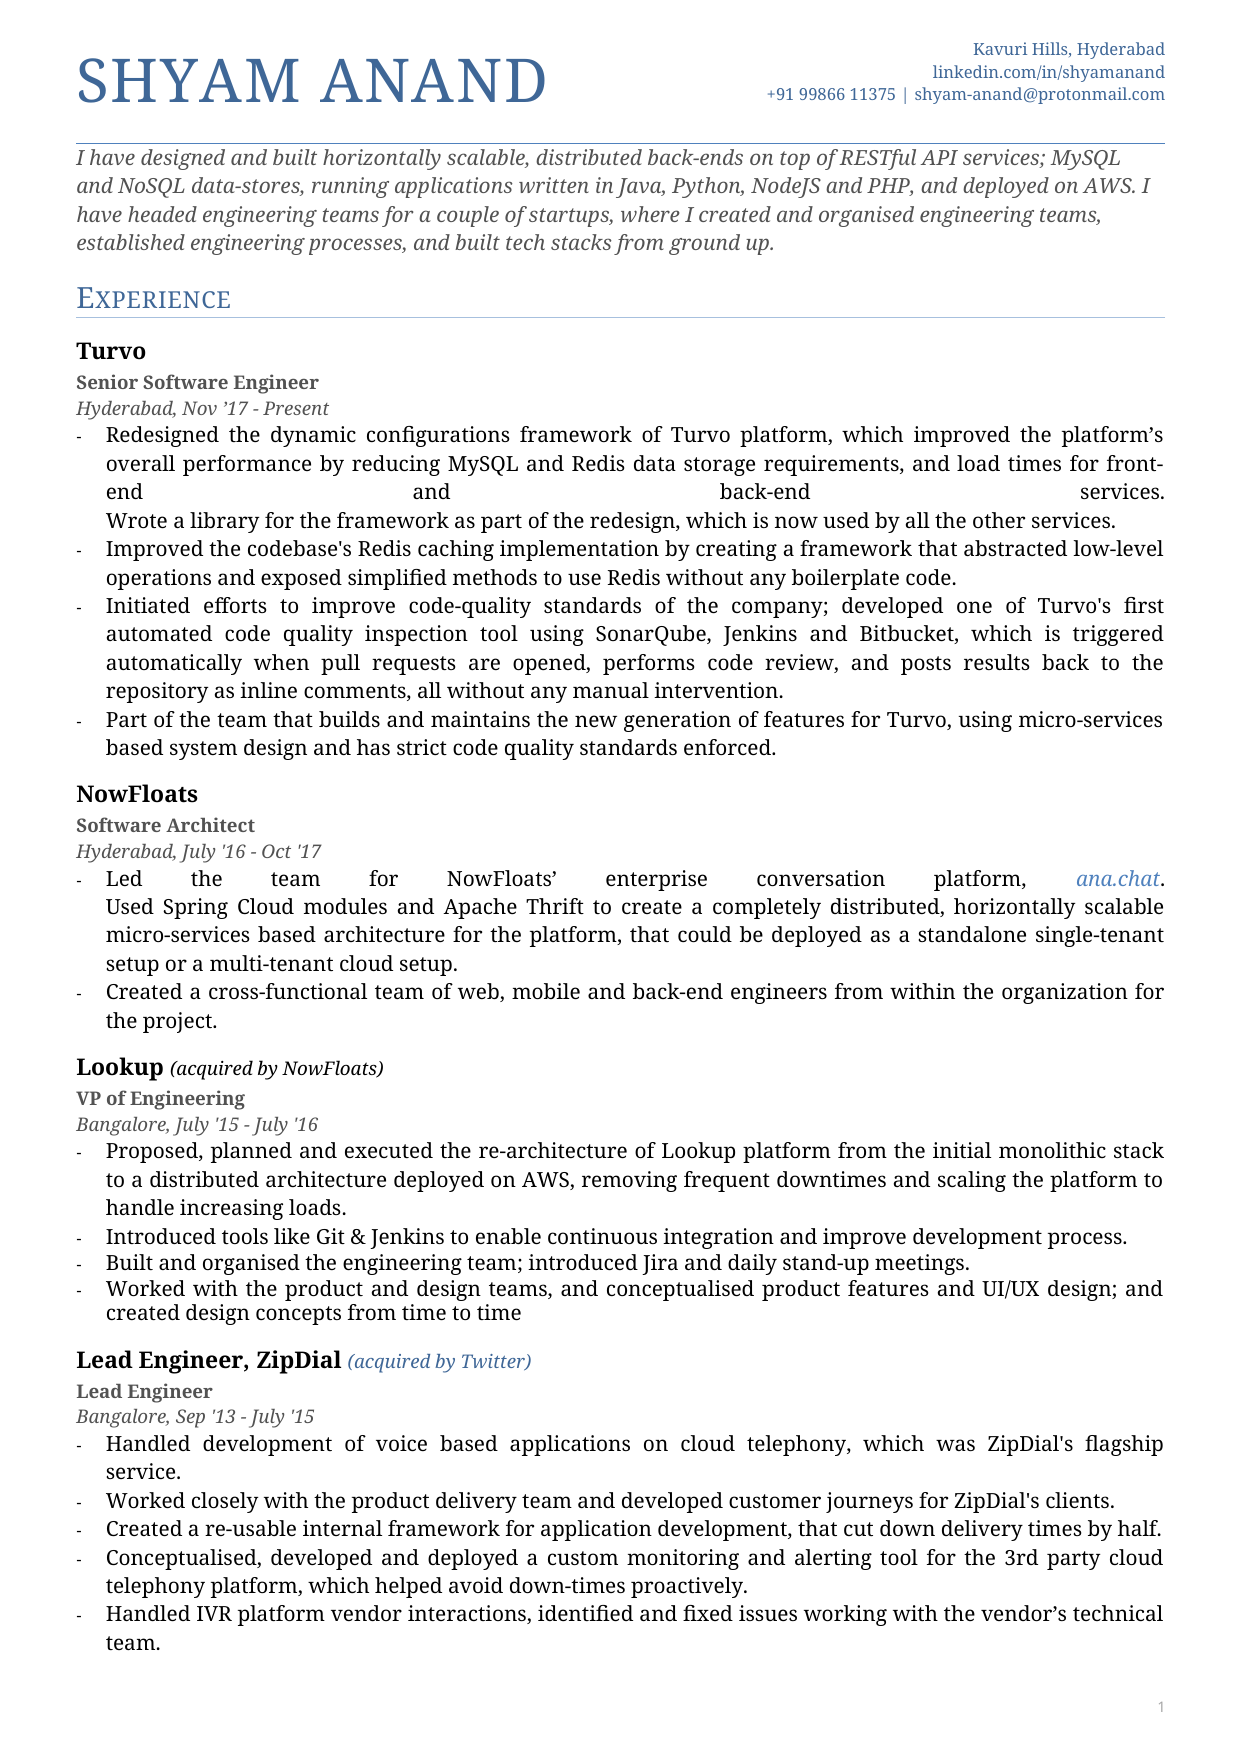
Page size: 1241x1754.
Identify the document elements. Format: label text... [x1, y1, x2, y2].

list Handled development of voice based applications on cloud telephony, which was ZipDial's flagship service. [76, 1471, 1165, 1527]
text Bangalore, Sep '13 - July '15 [76, 1445, 1165, 1471]
text Bangalore, July '15 - July '16 [76, 1136, 1165, 1161]
title VP of Engineering [76, 1110, 1165, 1136]
list Created a cross-functional team of web, mobile and back-end engineers from within the organization for the project. [76, 1002, 1165, 1059]
text Lookup (acquired by NowFloats) [76, 1076, 1165, 1107]
title Shyam ANAND [76, 37, 583, 120]
title Software Architect [76, 831, 1165, 857]
list Introduced tools like Git & Jenkins to enable continuous integration and improve development process. [76, 1253, 1165, 1281]
list Redesigned the dynamic configurations framework of Turvo platform, which improved the platform’s overall performance by reducing MySQL and Redis data storage requirements, and load times for front-end and back-end services. Wrote a library for the framework as part of the redesign, which is now used by all the other services. [76, 420, 1165, 534]
text Kavuri Hills, Hyderabad linkedin.com/in/shyamanand +91 99866 11375 | shyam-anand@protonmail.com [658, 37, 1165, 106]
list Built and organised the engineering team; introduced Jira and daily stand-up meetings. [76, 1288, 1165, 1313]
list Part of the team that builds and maintains the new generation of features for Turvo, using micro-services based system design and has strict code quality standards enforced. [76, 723, 1165, 780]
list Led the team for NowFloats’ enterprise conversation platform, ana.chat. Used Spring Cloud modules and Apache Thrift to create a completely distributed, horizontally scalable micro-services based architecture for the platform, that could be deployed as a standalone single-tenant setup or a multi-tenant cloud setup. [76, 882, 1165, 996]
list Improved the codebase's Redis caching implementation by creating a framework that abstracted low-level operations and exposed simplified methods to use Redis without any boilerplate code. [76, 540, 1165, 597]
text Hyderabad, July '16 - Oct '17 [76, 857, 1165, 882]
text I have designed and built horizontally scalable, distributed back-ends on top of RESTful API services; MySQL and NoSQL data-stores, running applications written in Java, Python, NodeJS and PHP, and deployed on AWS. I have headed engineering teams for a couple of startups, where I created and organised engineering teams, established engineering processes, and built tech stacks from ground up. [76, 144, 1165, 257]
list Conceptualised, developed and deployed a custom monitoring and alerting tool for the 3rd party cloud telephony platform, which helped avoid down-times proactively. [76, 1603, 1165, 1660]
text NowFloats [76, 797, 1165, 828]
text Turvo [76, 335, 1165, 366]
title Lead Engineer [76, 1419, 1165, 1445]
text Hyderabad, Nov ’17 - Present [76, 395, 1165, 420]
list Created a re-usable internal framework for application development, that cut down delivery times by half. [76, 1568, 1165, 1597]
list Worked closely with the product delivery team and developed customer journeys for ZipDial's clients. [76, 1534, 1165, 1562]
title Senior Software Engineer [76, 369, 1165, 395]
subtitle Experience [76, 278, 1165, 317]
list Worked with the product and design teams, and conceptualised product features and UI/UX design; and created design concepts from time to time [76, 1317, 1165, 1368]
text Lead Engineer, ZipDial (acquired by Twitter) [76, 1385, 1165, 1416]
list Initiated efforts to improve code-quality standards of the company; developed one of Turvo's first automated code quality inspection tool using SonarQube, Jenkins and Bitbucket, which is triggered automatically when pull requests are opened, performs code review, and posts results back to the repository as inline comments, all without any manual intervention. [76, 603, 1165, 717]
list Proposed, planned and executed the re-architecture of Lookup platform from the initial monolithic stack to a distributed architecture deployed on AWS, removing frequent downtimes and scaling the platform to handle increasing loads. [76, 1161, 1165, 1247]
